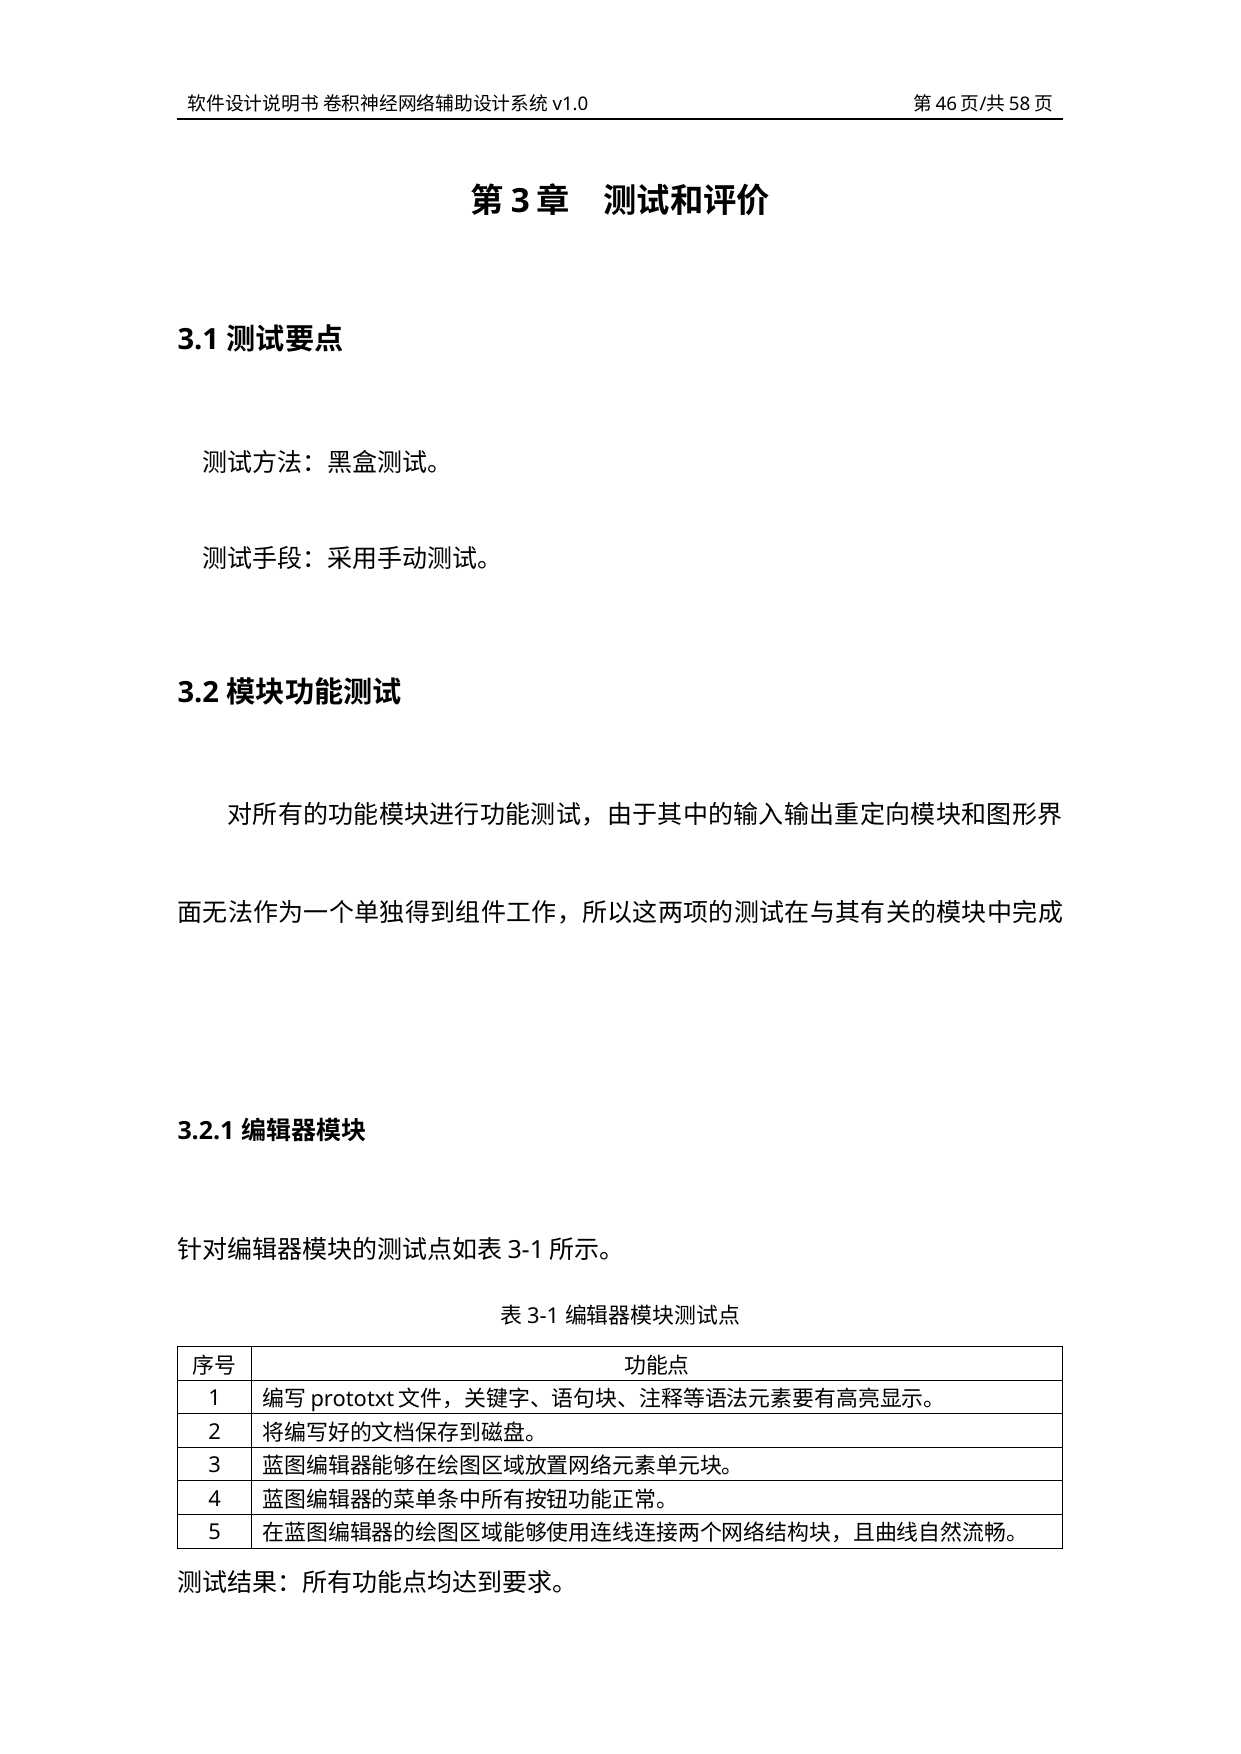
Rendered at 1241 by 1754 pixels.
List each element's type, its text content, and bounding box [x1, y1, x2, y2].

text 测试方法：黑盒测试。 [177, 428, 1063, 493]
table_cell 蓝图编辑器的菜单条中所有按钮功能正常。 [252, 1481, 1062, 1514]
text 3.2 模块功能测试 [177, 657, 1063, 722]
text 第3章 测试和评价 [177, 165, 1063, 230]
subtitle 3.2.1 编辑器模块 [177, 1096, 1063, 1161]
table_cell 4 [178, 1481, 251, 1514]
table_header 功能点 [252, 1347, 1062, 1380]
table_cell 将编写好的文档保存到磁盘。 [252, 1414, 1062, 1447]
text 测试手段：采用手动测试。 [177, 524, 1063, 589]
table_cell 2 [178, 1414, 251, 1447]
table_cell 蓝图编辑器能够在绘图区域放置网络元素单元块。 [252, 1448, 1062, 1480]
text 3.1 测试要点 [177, 304, 1063, 369]
table_header 序号 [178, 1347, 251, 1380]
table_cell 编写prototxt文件，关键字、语句块、注释等语法元素要有高亮显示。 [252, 1381, 1062, 1413]
table_cell 在蓝图编辑器的绘图区域能够使用连线连接两个网络结构块，且曲线自然流畅。 [252, 1515, 1062, 1547]
text 测试结果：所有功能点均达到要求。 [177, 1549, 1063, 1613]
table_cell 3 [178, 1448, 251, 1480]
text 针对编辑器模块的测试点如表3-1所示。 [177, 1215, 1063, 1280]
text 对所有的功能模块进行功能测试，由于其中的输入输出重定向模块和图形界面无法作为一个单独得到组件工作，所以这两项的测试在与其有关的模块中完成。 [177, 781, 1063, 1041]
table_cell 5 [178, 1515, 251, 1547]
table_cell 1 [178, 1381, 251, 1413]
text 表3-1 编辑器模块测试点 [177, 1298, 1063, 1330]
